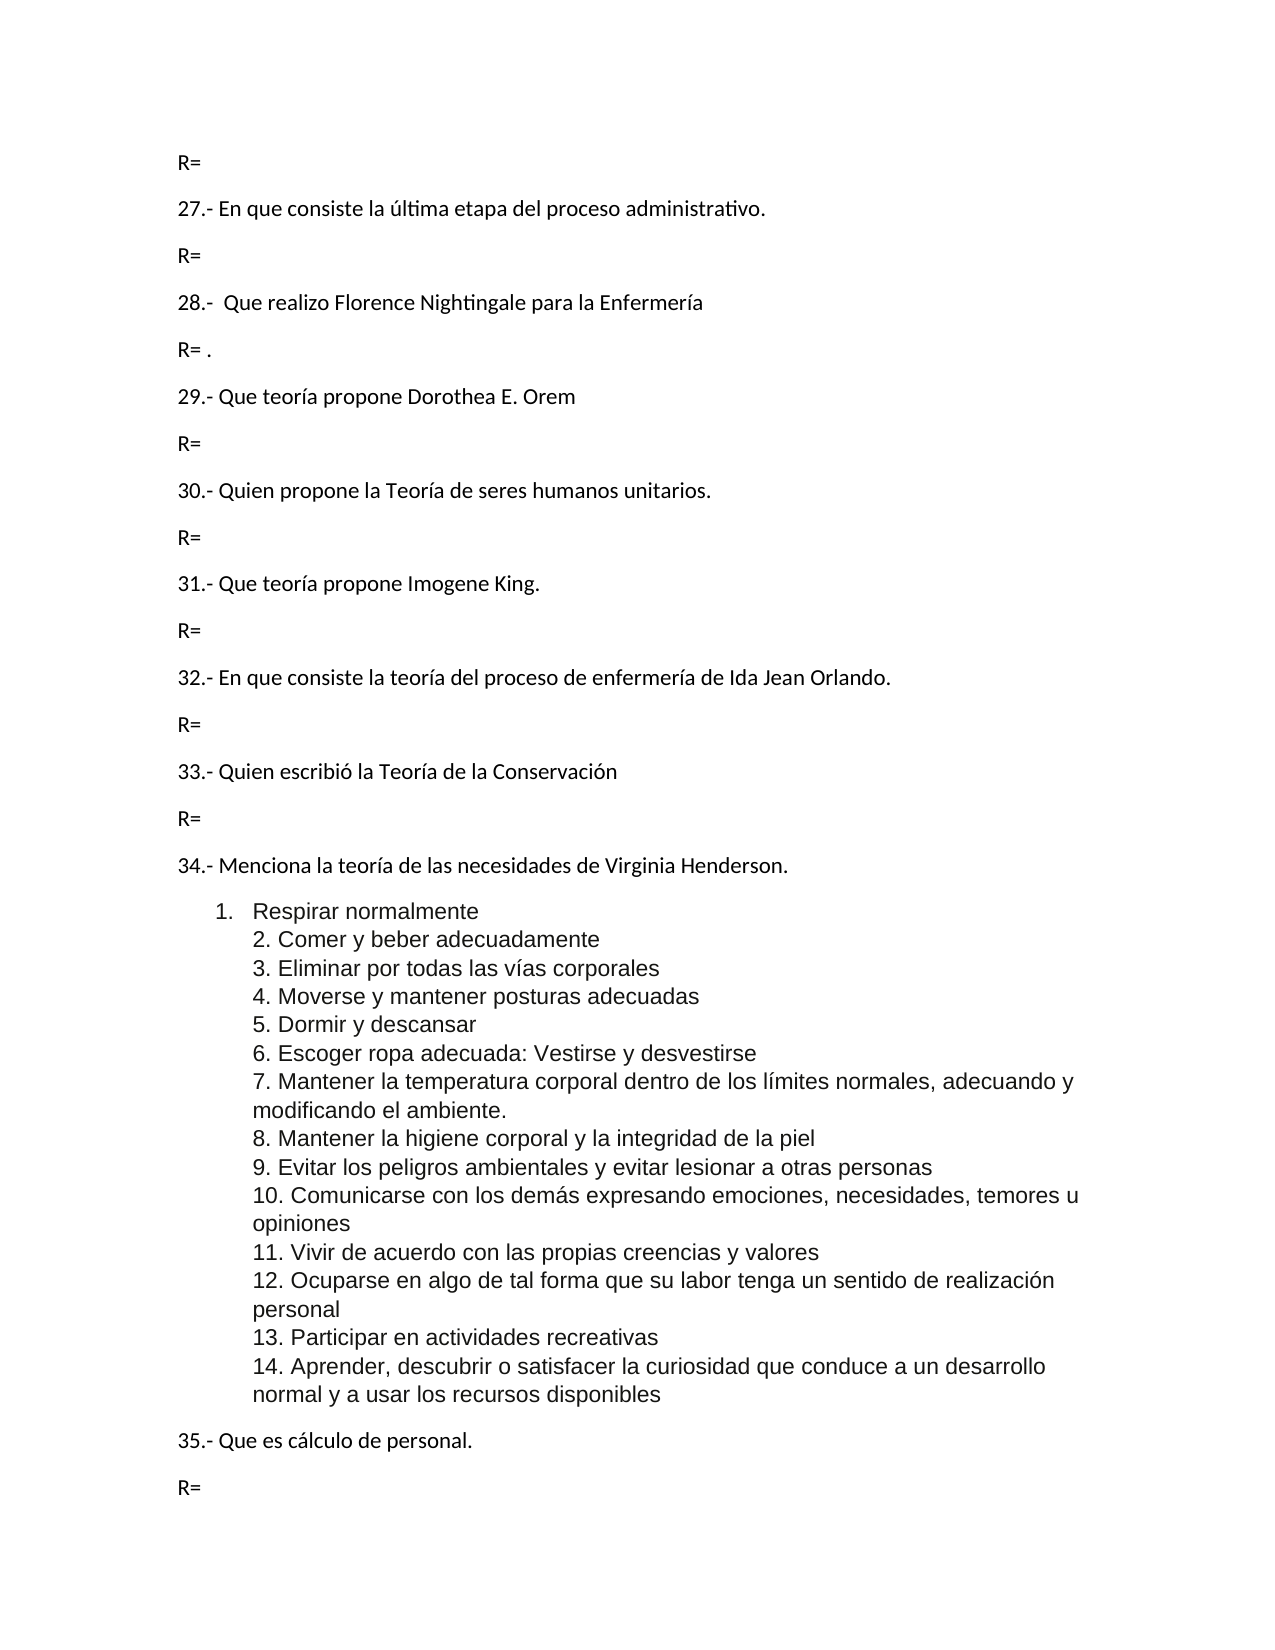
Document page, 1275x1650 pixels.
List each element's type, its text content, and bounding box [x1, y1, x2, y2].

text 32.- En que consiste la teoría del proceso de enfermería de Ida Jean Orlando. [177, 663, 1098, 691]
text R= [177, 429, 1098, 457]
text 33.- Quien escribió la Teoría de la Conservación [177, 757, 1098, 785]
text 35.- Que es cálculo de personal. [177, 1426, 1098, 1454]
text R= [177, 804, 1098, 832]
text R= [177, 241, 1098, 269]
text 34.- Menciona la teoría de las necesidades de Virginia Henderson. [177, 851, 1098, 879]
text 28.- Que realizo Florence Nightingale para la Enfermería [177, 288, 1098, 316]
text R= [177, 710, 1098, 738]
text R= [177, 616, 1098, 644]
text 29.- Que teoría propone Dorothea E. Orem [177, 382, 1098, 410]
text R= [177, 148, 1098, 176]
text R= . [177, 335, 1098, 363]
text 31.- Que teoría propone Imogene King. [177, 569, 1098, 597]
text R= [177, 1473, 1098, 1501]
list Respirar normalmente 2. Comer y beber adecuadamente 3. Eliminar por todas las vías corporales 4. Moverse y mantener posturas adecuadas 5. Dormir y descansar 6. Escoger ropa adecuada: Vestirse y desvestirse 7. Mantener la temperatura corporal dentro de los límites normales, adecuando y modificando el ambiente. 8. Mantener la higiene corporal y la integridad de la piel 9. Evitar los peligros ambientales y evitar lesionar a otras personas 10. Comunicarse con los demás expresando emociones, necesidades, temores u opiniones 11. Vivir de acuerdo con las propias creencias y valores 12. Ocuparse en algo de tal forma que su labor tenga un sentido de realización personal 13. Participar en actividades recreativas 14. Aprender, descubrir o satisfacer la curiosidad que conduce a un desarrollo normal y a usar los recursos disponibles [215, 898, 1098, 1407]
text 30.- Quien propone la Teoría de seres humanos unitarios. [177, 476, 1098, 504]
text 27.- En que consiste la última etapa del proceso administrativo. [177, 194, 1098, 222]
text R= [177, 523, 1098, 551]
